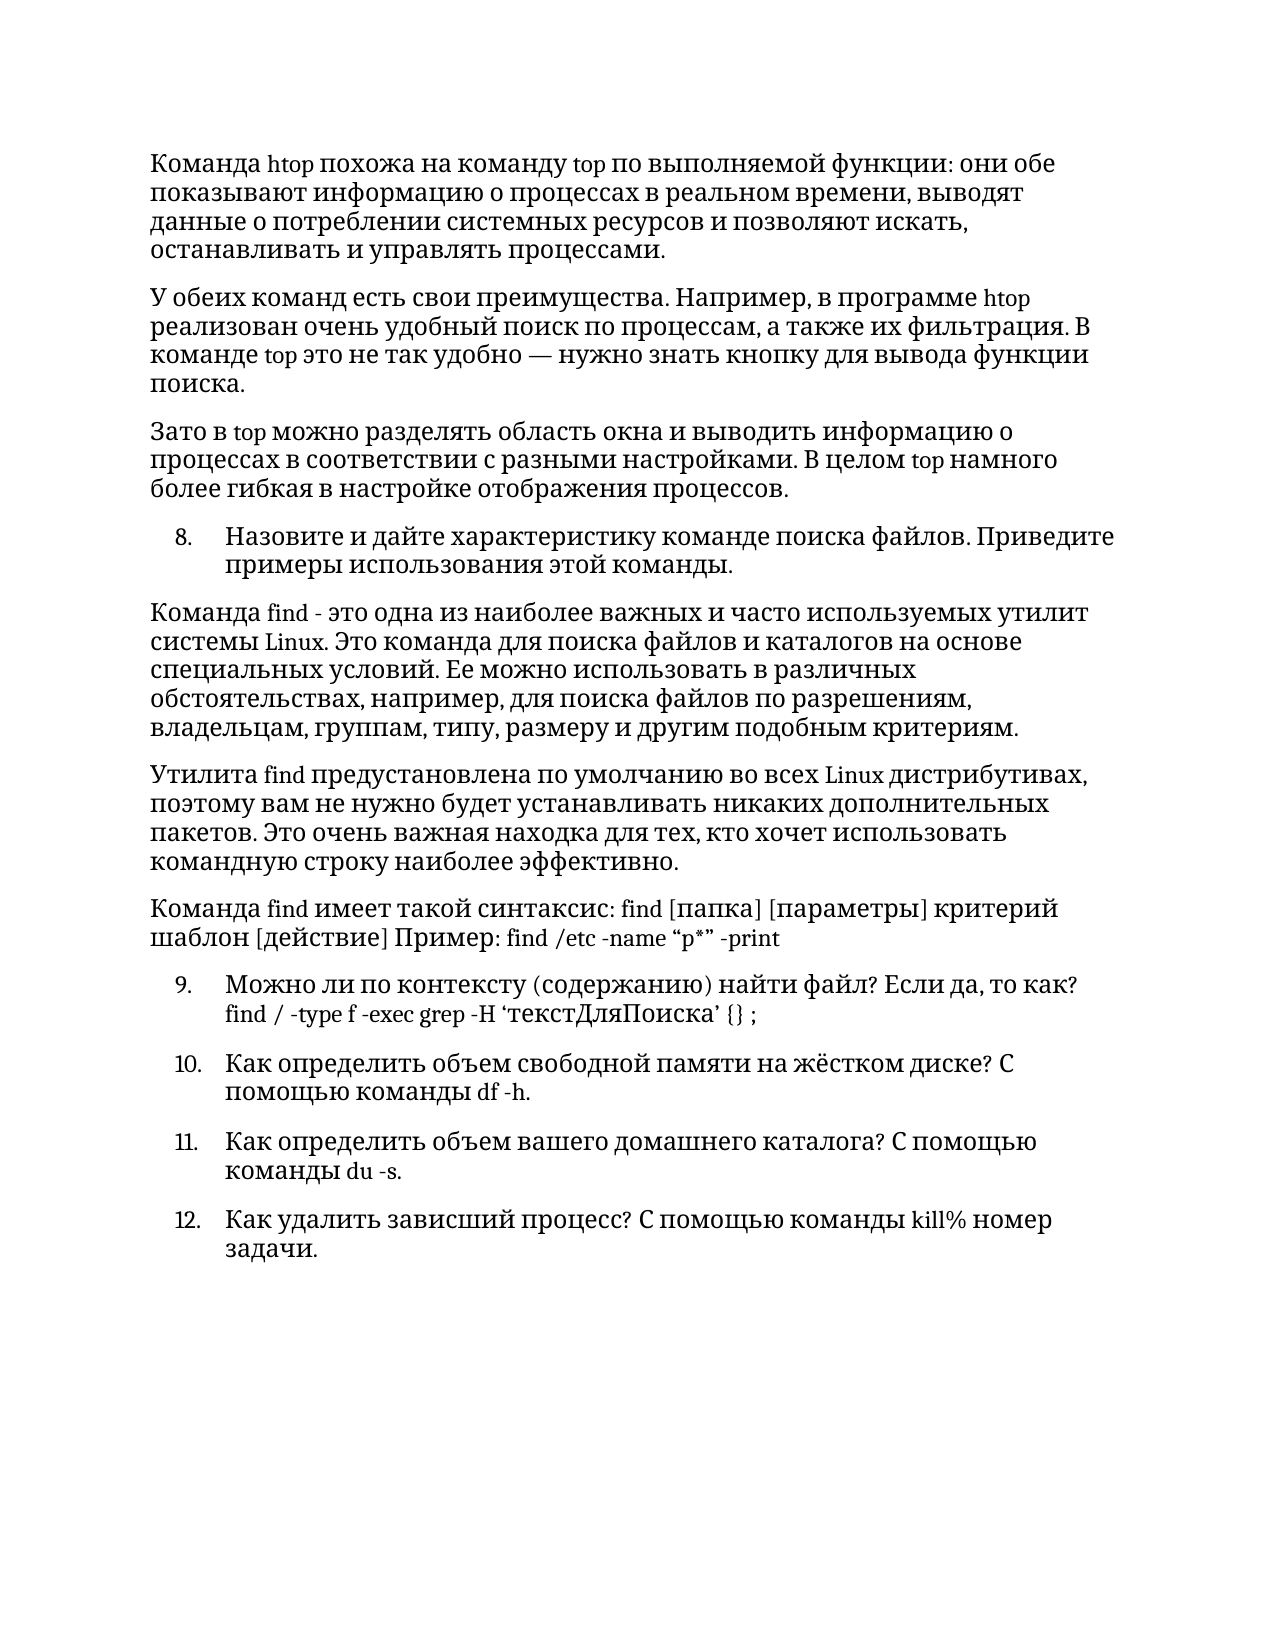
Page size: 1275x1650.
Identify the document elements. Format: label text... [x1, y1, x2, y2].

text Зато в top можно разделять область окна и выводить информацию о процессах в соответствии с разными настройками. В целом top намного более гибкая в настройке отображения процессов. [150, 417, 1125, 504]
text Утилита find предустановлена по умолчанию во всех Linux дистрибутивах, поэтому вам не нужно будет устанавливать никаких дополнительных пакетов. Это очень важная находка для тех, кто хочет использовать командную строку наиболее эффективно. [150, 761, 1125, 876]
list Назовите и дайте характеристику команде поиска файлов. Приведите примеры использования этой команды. [175, 522, 1125, 580]
list Как определить объем свободной памяти на жёстком диске? С помощью команды df -h. [175, 1049, 1125, 1107]
list Как определить объем вашего домашнего каталога? С помощью команды du -s. [175, 1128, 1125, 1185]
text Команда htop похожа на команду top по выполняемой функции: они обе показывают информацию о процессах в реальном времени, выводят данные о потреблении системных ресурсов и позволяют искать, останавливать и управлять процессами. [150, 150, 1125, 265]
text У обеих команд есть свои преимущества. Например, в программе htop реализован очень удобный поиск по процессам, а также их фильтрация. В команде top это не так удобно — нужно знать кнопку для вывода функции поиска. [150, 284, 1125, 399]
list Можно ли по контексту (содержанию) найти файл? Если да, то как? find / -type f -exec grep -H ‘текстДляПоиска’ {} ; [175, 971, 1125, 1029]
list Как удалить зависший процесс? С помощью команды kill% номер задачи. [175, 1206, 1125, 1264]
text Команда find имеет такой синтаксис: find [папка] [параметры] критерий шаблон [действие] Пример: find /etc -name “p*” -print [150, 895, 1125, 952]
text Команда find - это одна из наиболее важных и часто используемых утилит системы Linux. Это команда для поиска файлов и каталогов на основе специальных условий. Ее можно использовать в различных обстоятельствах, например, для поиска файлов по разрешениям, владельцам, группам, типу, размеру и другим подобным критериям. [150, 599, 1125, 742]
